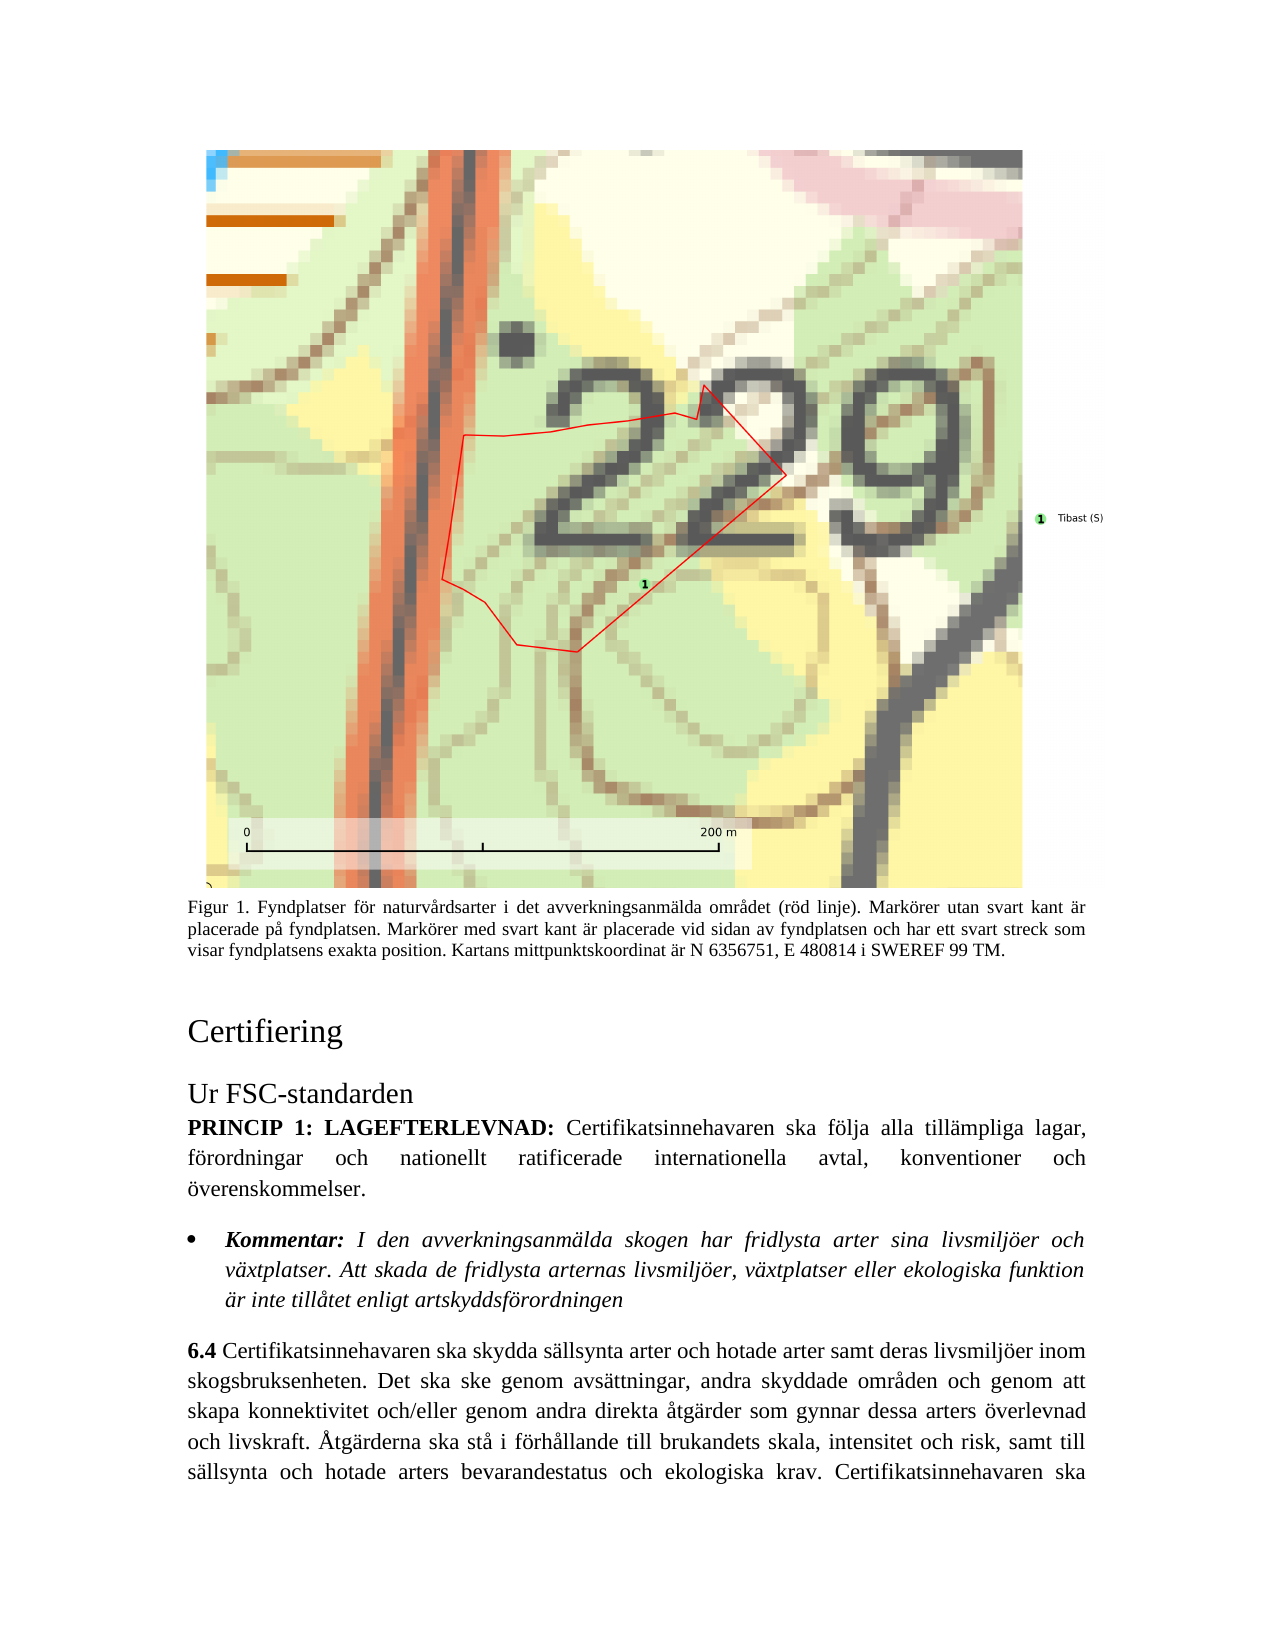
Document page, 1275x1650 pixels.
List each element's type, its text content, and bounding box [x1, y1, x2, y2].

text Figur 1. Fyndplatser för naturvårdsarter i det avverkningsanmälda området (röd linje). Markörer utan svart kant är placerade på fyndplatsen. Markörer med svart kant är placerade vid sidan av fyndplatsen och har ett svart streck som visar fyndplatsens exakta position. Kartans mittpunktskoordinat är N 6356751, E 480814 i SWEREF 99 TM. [187, 896, 1087, 961]
text PRINCIP 1: LAGEFTERLEVNAD: Certifikatsinnehavaren ska följa alla tillämpliga lagar, förordningar och nationellt ratificerade internationella avtal, konventioner och överenskommelser. [187, 1114, 1087, 1201]
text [187, 1337, 1087, 1484]
subtitle Certifiering [187, 1011, 1087, 1049]
list Kommentar: I den avverkningsanmälda skogen har fridlysta arter sina livsmiljöer och växtplatser. Att skada de fridlysta arternas livsmiljöer, växtplatser eller ekologiska funktion är inte tillåtet enligt artskyddsförordningen [187, 1226, 1087, 1312]
picture [206, 150, 1107, 888]
subtitle Ur FSC-standarden [187, 1076, 1087, 1109]
